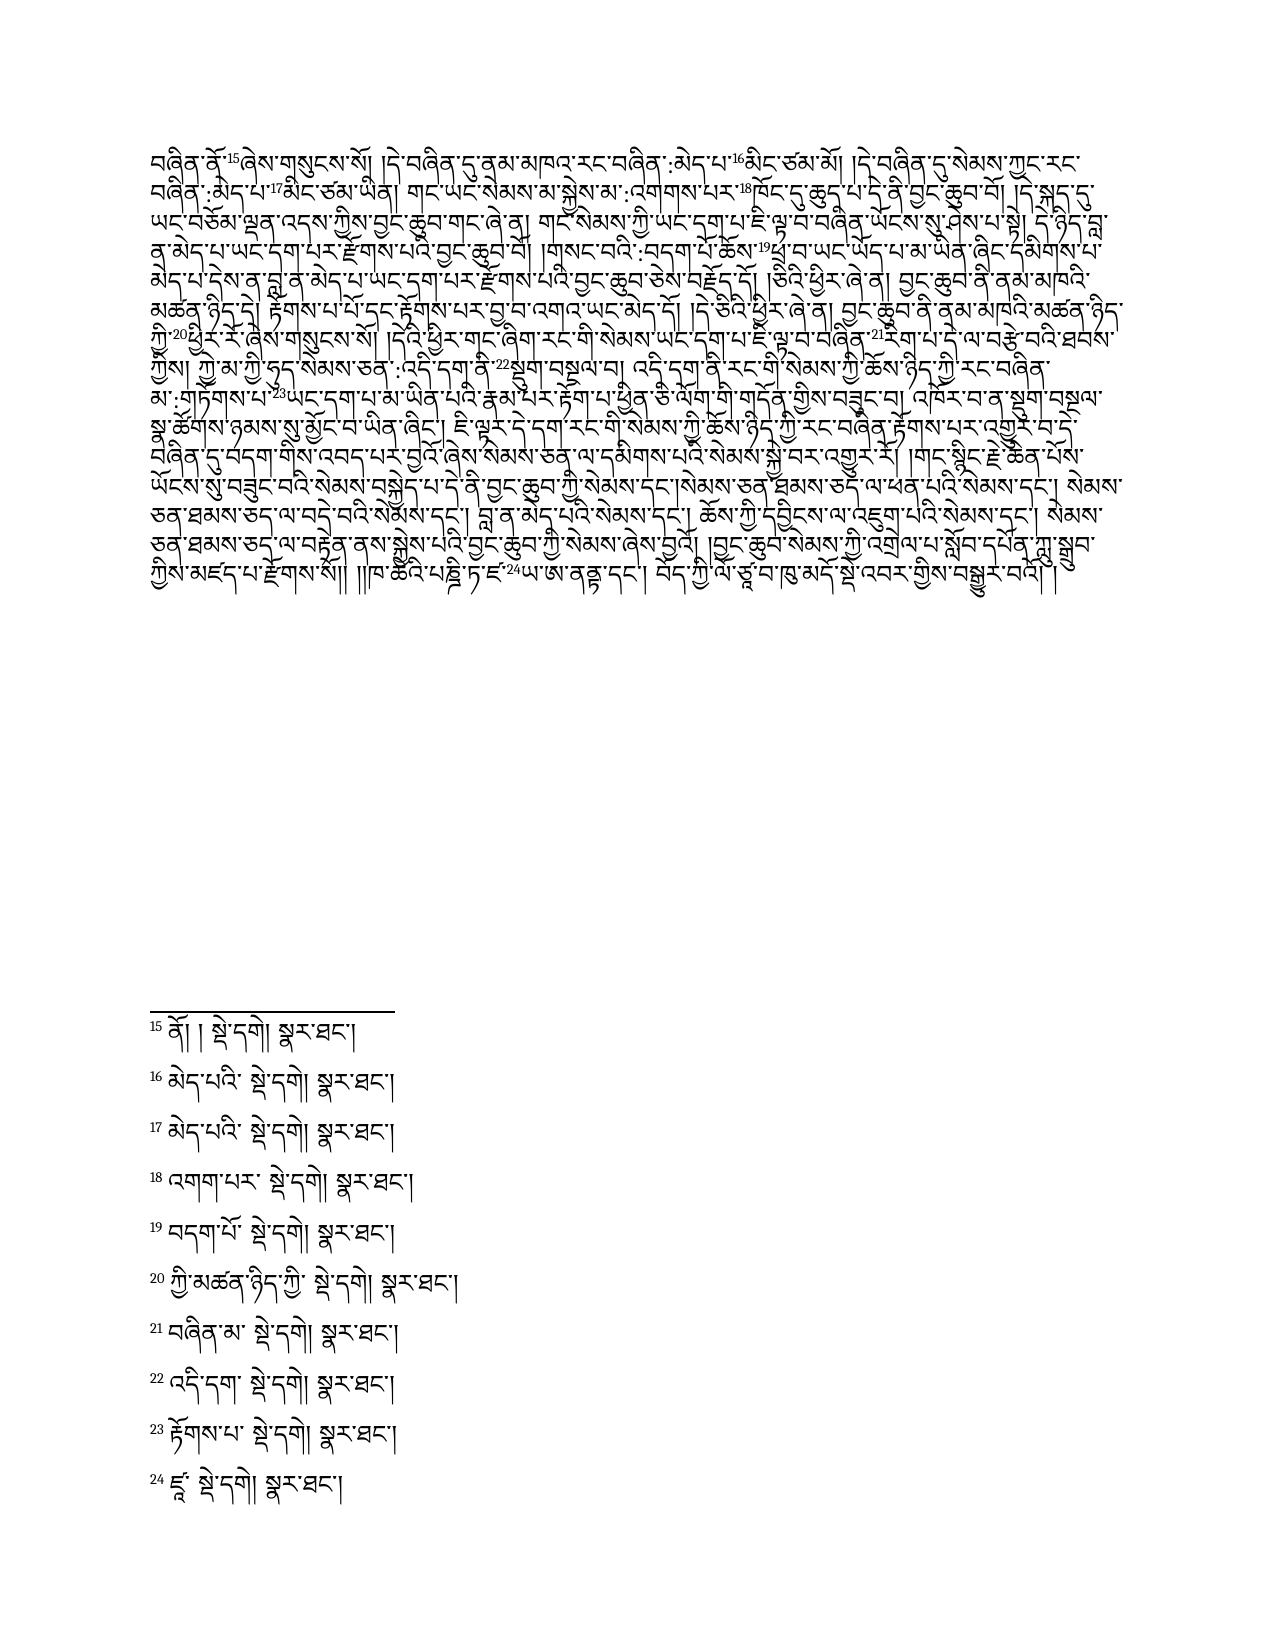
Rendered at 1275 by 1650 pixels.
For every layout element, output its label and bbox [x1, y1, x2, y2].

text [150, 150, 1125, 590]
